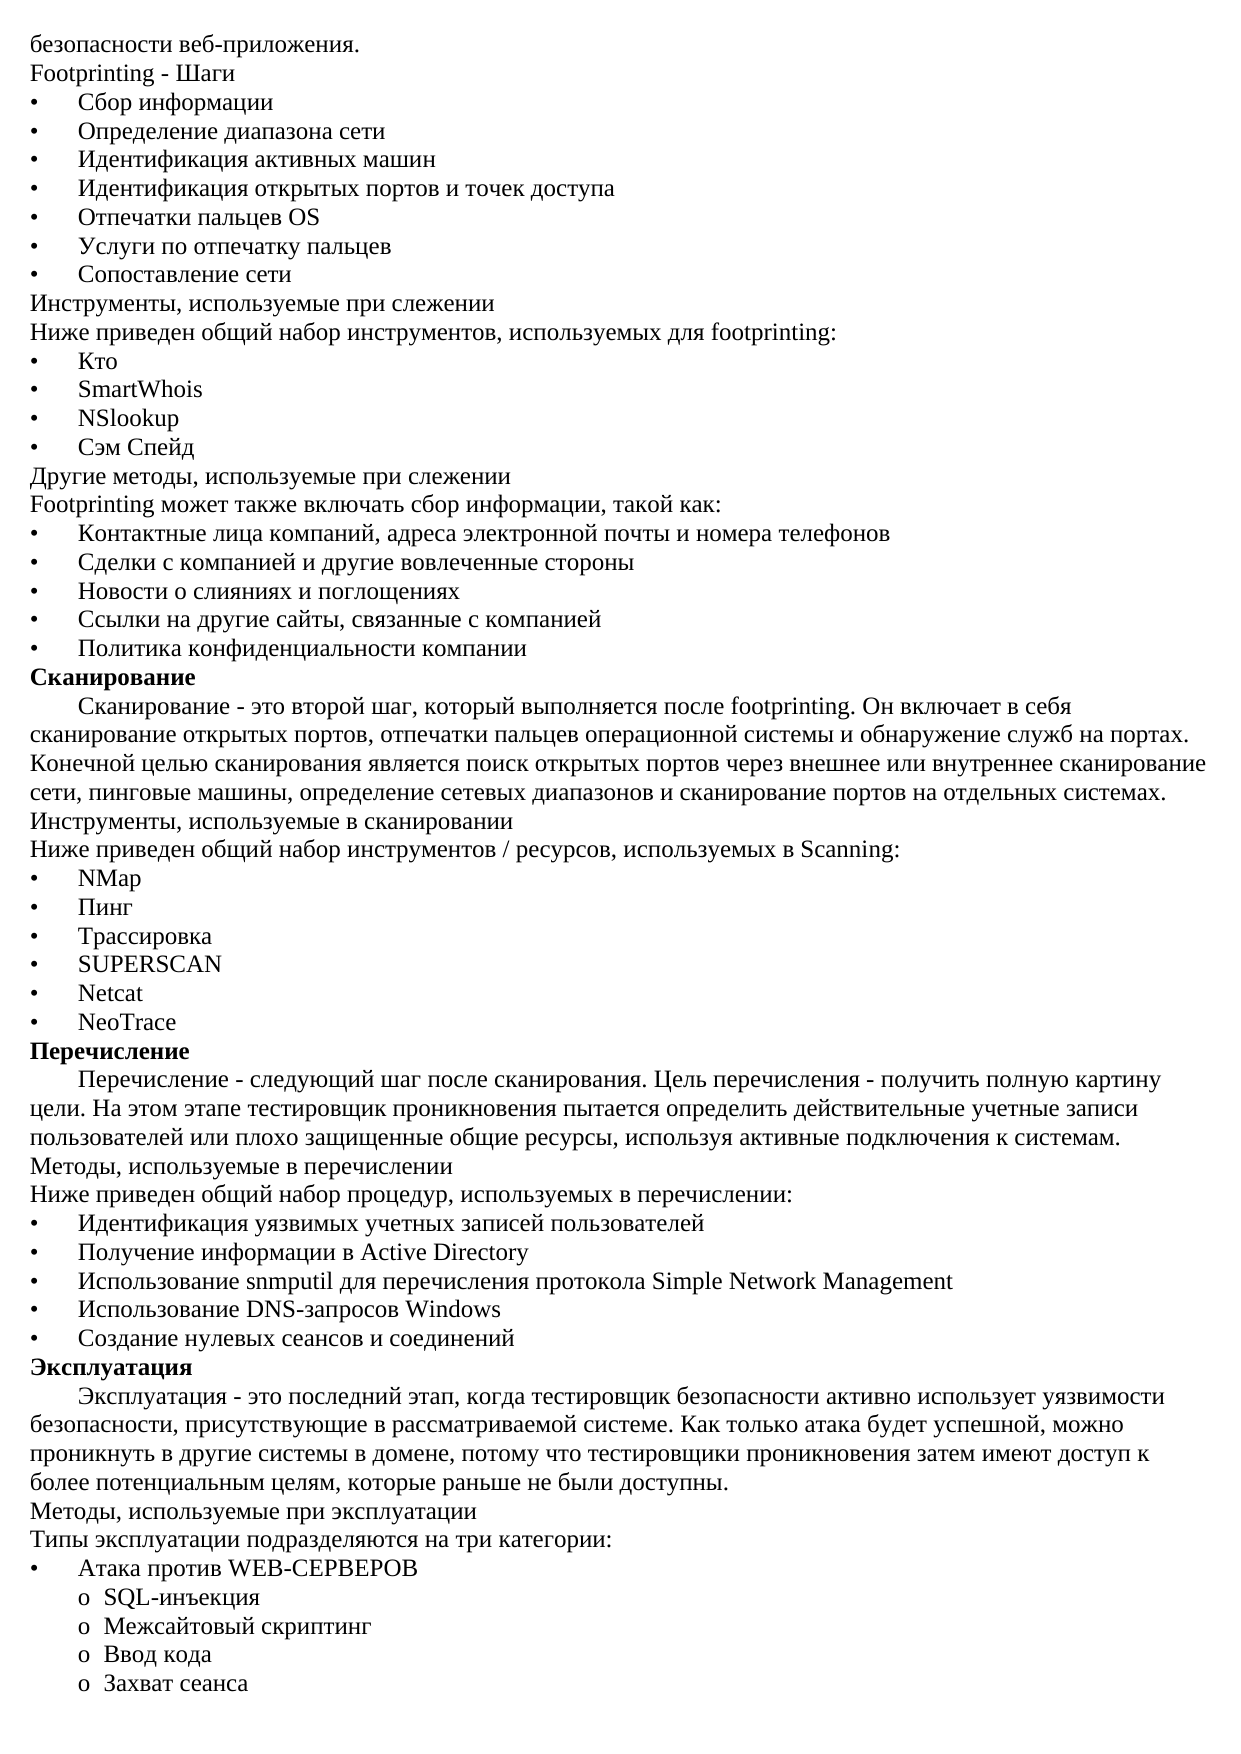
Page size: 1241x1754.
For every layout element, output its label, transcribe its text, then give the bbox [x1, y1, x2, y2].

text • Использование DNS-запросов Windows [29, 1294, 1211, 1323]
text • Использование snmputil для перечисления протокола Simple Network Management [29, 1266, 1211, 1294]
text Инструменты, используемые в сканировании [29, 806, 1211, 834]
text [29, 29, 1211, 58]
text Эксплуатация [29, 1352, 1211, 1381]
text Ниже приведен общий набор инструментов, используемых для footprinting: [29, 317, 1211, 346]
text Методы, используемые при эксплуатации [29, 1496, 1211, 1524]
text • Идентификация активных машин [29, 144, 1211, 173]
text Footprinting может также включать сбор информации, такой как: [29, 489, 1211, 518]
text • Контактные лица компаний, адреса электронной почты и номера телефонов [29, 518, 1211, 547]
text • Кто [29, 346, 1211, 374]
text • Сопоставление сети [29, 259, 1211, 288]
text o Межсайтовый скриптинг [29, 1611, 1211, 1639]
text Другие методы, используемые при слежении [29, 461, 1211, 489]
text • Политика конфиденциальности компании [29, 633, 1211, 662]
text o SQL-инъекция [29, 1582, 1211, 1611]
text • Создание нулевых сеансов и соединений [29, 1323, 1211, 1352]
text • Определение диапазона сети [29, 116, 1211, 144]
text • Сэм Спейд [29, 432, 1211, 461]
text • Сделки с компанией и другие вовлеченные стороны [29, 547, 1211, 576]
text • Идентификация открытых портов и точек доступа [29, 173, 1211, 202]
text Типы эксплуатации подразделяются на три категории: [29, 1524, 1211, 1553]
text • Netcat [29, 978, 1211, 1007]
text • Отпечатки пальцев OS [29, 202, 1211, 231]
text Ниже приведен общий набор инструментов / ресурсов, используемых в Scanning: [29, 834, 1211, 863]
text Сканирование [29, 662, 1211, 691]
text • Новости о слияниях и поглощениях [29, 576, 1211, 604]
text Сканирование - это второй шаг, который выполняется после footprinting. Он включает в себя сканирование открытых портов, отпечатки пальцев операционной системы и обнаружение служб на портах. Конечной целью сканирования является поиск открытых портов через внешнее или внутреннее сканирование сети, пинговые машины, определение сетевых диапазонов и сканирование портов на отдельных системах. [29, 691, 1211, 806]
text • Трассировка [29, 921, 1211, 949]
text o Захват сеанса [29, 1668, 1211, 1697]
text • NeoTrace [29, 1007, 1211, 1036]
text Перечисление [29, 1036, 1211, 1064]
text • Атака против WEB-СЕРВЕРОВ [29, 1553, 1211, 1582]
text Ниже приведен общий набор процедур, используемых в перечислении: [29, 1179, 1211, 1208]
text Footprinting - Шаги [29, 58, 1211, 87]
text • Идентификация уязвимых учетных записей пользователей [29, 1208, 1211, 1237]
text • SUPERSCAN [29, 949, 1211, 978]
text • Услуги по отпечатку пальцев [29, 231, 1211, 259]
text Эксплуатация - это последний этап, когда тестировщик безопасности активно использует уязвимости безопасности, присутствующие в рассматриваемой системе. Как только атака будет успешной, можно проникнуть в другие системы в домене, потому что тестировщики проникновения затем имеют доступ к более потенциальным целям, которые раньше не были доступны. [29, 1381, 1211, 1496]
text • Ссылки на другие сайты, связанные с компанией [29, 604, 1211, 633]
text Методы, используемые в перечислении [29, 1151, 1211, 1179]
text • NSlookup [29, 403, 1211, 432]
text • Получение информации в Active Directory [29, 1237, 1211, 1266]
text • Сбор информации [29, 87, 1211, 116]
text • NMap [29, 863, 1211, 892]
text • SmartWhois [29, 374, 1211, 403]
text • Пинг [29, 892, 1211, 921]
text Инструменты, используемые при слежении [29, 288, 1211, 317]
text o Ввод кода [29, 1639, 1211, 1668]
text Перечисление - следующий шаг после сканирования. Цель перечисления - получить полную картину цели. На этом этапе тестировщик проникновения пытается определить действительные учетные записи пользователей или плохо защищенные общие ресурсы, используя активные подключения к системам. [29, 1064, 1211, 1151]
